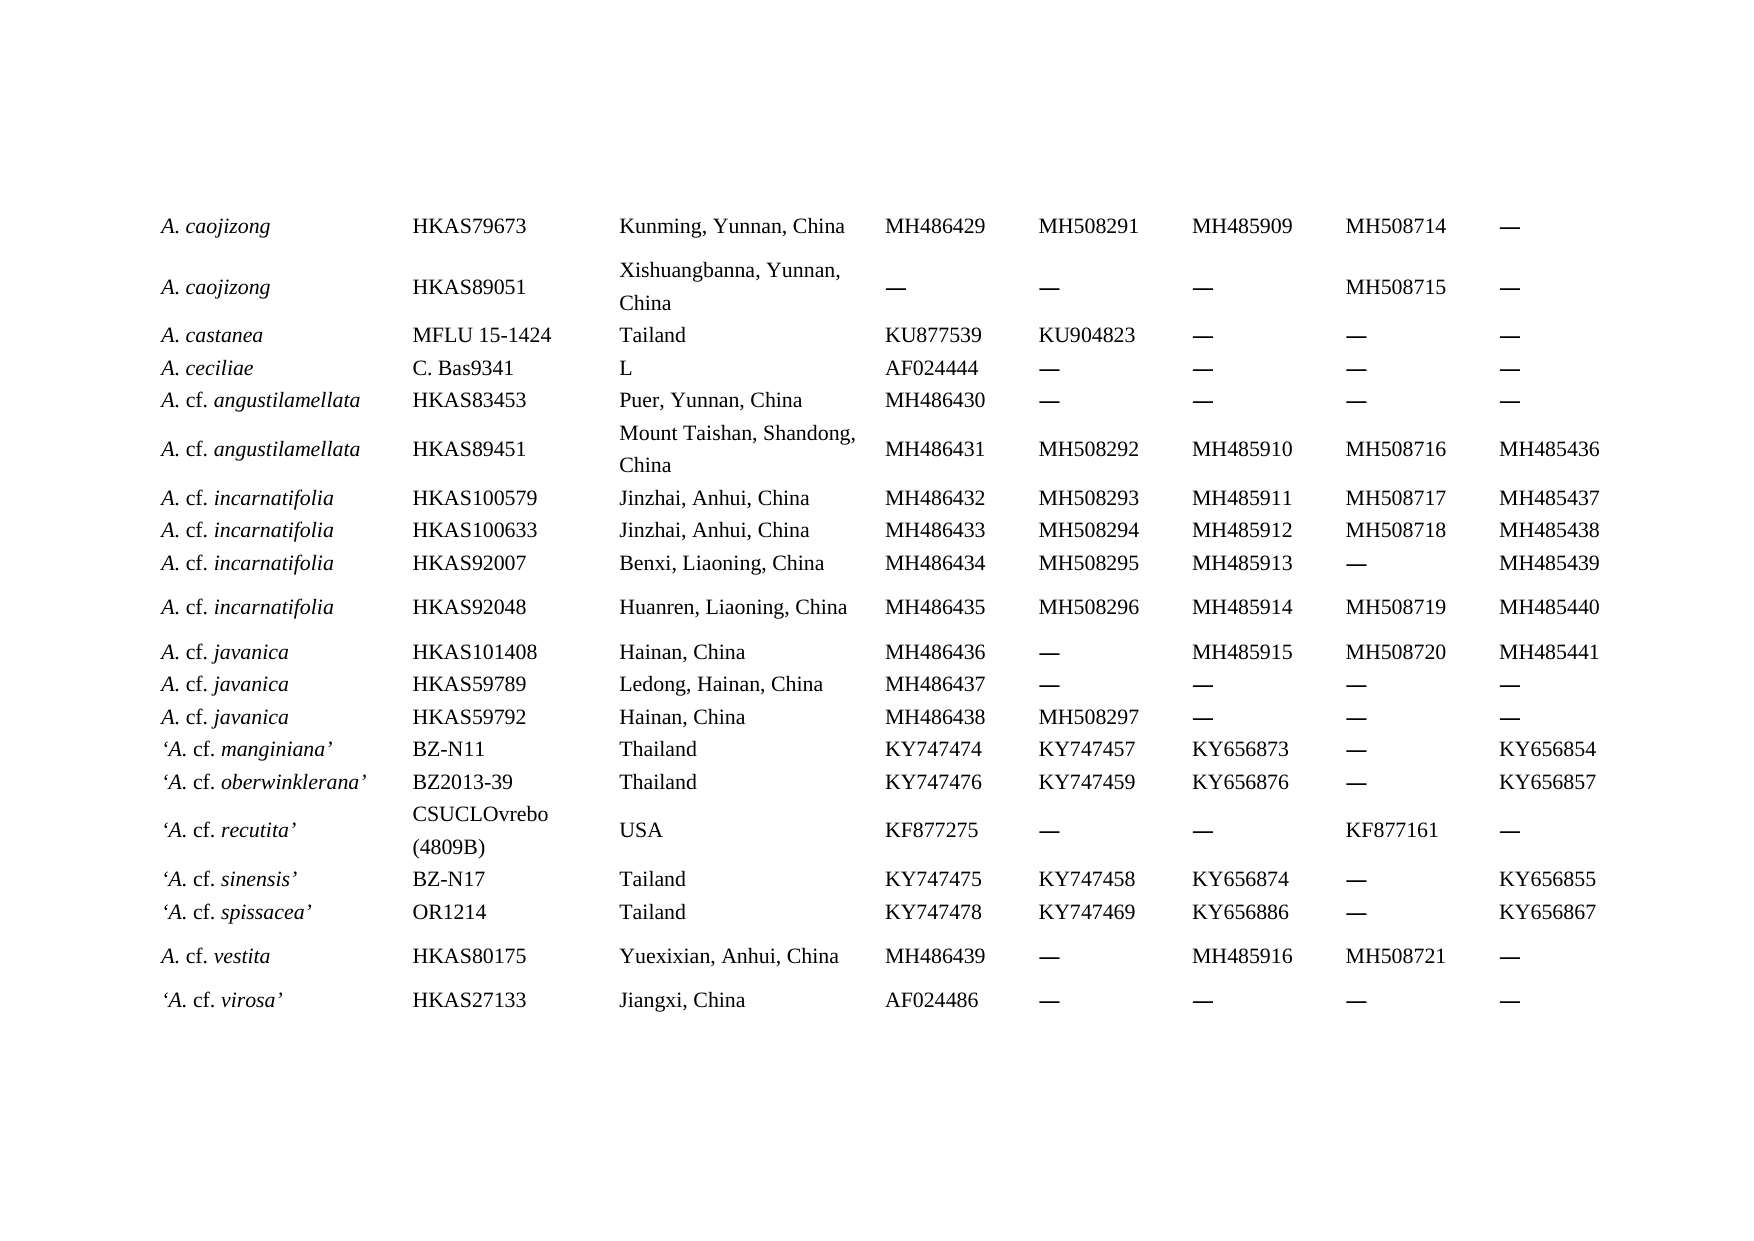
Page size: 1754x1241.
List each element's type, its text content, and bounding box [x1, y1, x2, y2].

table_cell Xishuangbanna, Yunnan, China [608, 254, 873, 319]
table_cell OR1214 [401, 895, 608, 928]
table_cell — [1027, 668, 1181, 700]
table_cell — [1181, 351, 1334, 384]
table_cell MH486433 [874, 514, 1027, 546]
table_cell — [1334, 895, 1488, 928]
table_cell Puer, Yunnan, China [608, 384, 873, 416]
table_cell MH508716 [1334, 416, 1488, 481]
table_cell KY656874 [1181, 863, 1334, 895]
table_cell MH486429 [874, 198, 1027, 254]
table_cell Thailand [608, 733, 873, 765]
table_cell Hainan, China [608, 700, 873, 733]
table_cell — [1334, 351, 1488, 384]
table_cell A. cf. angustilamellata [150, 384, 401, 416]
table_cell — [1334, 984, 1488, 1016]
table_cell MH486438 [874, 700, 1027, 733]
table_cell — [1027, 635, 1181, 668]
table_cell — [1334, 733, 1488, 765]
table_cell MH485440 [1488, 579, 1641, 635]
table_cell MH485915 [1181, 635, 1334, 668]
table_cell KF877161 [1334, 798, 1488, 863]
table_cell KY747469 [1027, 895, 1181, 928]
table_cell Huanren, Liaoning, China [608, 579, 873, 635]
table_cell KU904823 [1027, 319, 1181, 351]
table_cell Kunming, Yunnan, China [608, 198, 873, 254]
table_cell MH508720 [1334, 635, 1488, 668]
table_cell A. cf. angustilamellata [150, 416, 401, 481]
table_cell MH508295 [1027, 546, 1181, 579]
table_cell MH486437 [874, 668, 1027, 700]
table_cell KU877539 [874, 319, 1027, 351]
table_cell A. cf. incarnatifolia [150, 481, 401, 514]
table_cell MH486435 [874, 579, 1027, 635]
table_cell HKAS92048 [401, 579, 608, 635]
table_cell MH486430 [874, 384, 1027, 416]
table_cell ‘A. cf. spissacea’ [150, 895, 401, 928]
table_cell — [1027, 984, 1181, 1016]
table_cell — [1027, 351, 1181, 384]
table_cell MH508293 [1027, 481, 1181, 514]
table_cell — [1488, 319, 1641, 351]
table_cell Tailand [608, 319, 873, 351]
table_cell Mount Taishan, Shandong, China [608, 416, 873, 481]
table_cell A. caojizong [150, 198, 401, 254]
table_cell — [1488, 668, 1641, 700]
table_cell — [1334, 384, 1488, 416]
table_cell MH508721 [1334, 928, 1488, 984]
table_cell — [1181, 668, 1334, 700]
table_cell A. cf. javanica [150, 635, 401, 668]
table_cell Yuexixian, Anhui, China [608, 928, 873, 984]
table_cell HKAS101408 [401, 635, 608, 668]
table_cell — [1334, 668, 1488, 700]
table_cell HKAS27133 [401, 984, 608, 1016]
table_cell MH485910 [1181, 416, 1334, 481]
table_cell BZ-N17 [401, 863, 608, 895]
table_cell MH486432 [874, 481, 1027, 514]
table_cell ‘A. cf. recutita’ [150, 798, 401, 863]
table_cell HKAS59792 [401, 700, 608, 733]
table_cell HKAS92007 [401, 546, 608, 579]
table_cell — [1488, 384, 1641, 416]
table_cell — [1027, 798, 1181, 863]
table_cell A. cf. incarnatifolia [150, 579, 401, 635]
table_cell — [1027, 384, 1181, 416]
table_cell MH485909 [1181, 198, 1334, 254]
table_cell A. cf. vestita [150, 928, 401, 984]
table_cell MH508719 [1334, 579, 1488, 635]
table_cell KY747478 [874, 895, 1027, 928]
table_cell MH508291 [1027, 198, 1181, 254]
table_cell AF024444 [874, 351, 1027, 384]
table_cell MH485438 [1488, 514, 1641, 546]
table_cell MH486431 [874, 416, 1027, 481]
table_cell ‘A. cf. sinensis’ [150, 863, 401, 895]
table_cell KF877275 [874, 798, 1027, 863]
table_cell KY747459 [1027, 765, 1181, 798]
table_cell HKAS89051 [401, 254, 608, 319]
table_cell ‘A. cf. virosa’ [150, 984, 401, 1016]
table_cell Ledong, Hainan, China [608, 668, 873, 700]
table_cell KY656886 [1181, 895, 1334, 928]
table_cell MH508296 [1027, 579, 1181, 635]
table_cell MH485911 [1181, 481, 1334, 514]
table_cell MH485912 [1181, 514, 1334, 546]
table_cell MH485914 [1181, 579, 1334, 635]
table_cell MH485436 [1488, 416, 1641, 481]
table_cell MH508297 [1027, 700, 1181, 733]
table_cell MH485913 [1181, 546, 1334, 579]
table_cell MH485437 [1488, 481, 1641, 514]
table_cell USA [608, 798, 873, 863]
table_cell — [1488, 254, 1641, 319]
table_cell Benxi, Liaoning, China [608, 546, 873, 579]
table_cell — [1488, 700, 1641, 733]
table_cell KY747458 [1027, 863, 1181, 895]
table_cell HKAS89451 [401, 416, 608, 481]
table_cell — [1027, 928, 1181, 984]
table_cell — [1334, 765, 1488, 798]
table_cell — [1334, 863, 1488, 895]
table_cell BZ-N11 [401, 733, 608, 765]
table_cell HKAS80175 [401, 928, 608, 984]
table_cell L [608, 351, 873, 384]
table_cell A. cf. incarnatifolia [150, 514, 401, 546]
table_cell HKAS100633 [401, 514, 608, 546]
table_cell Jinzhai, Anhui, China [608, 514, 873, 546]
table_cell — [874, 254, 1027, 319]
table_cell A. cf. javanica [150, 668, 401, 700]
table_cell — [1181, 798, 1334, 863]
table_cell — [1334, 700, 1488, 733]
table_cell KY747457 [1027, 733, 1181, 765]
table_cell KY656857 [1488, 765, 1641, 798]
table_cell Jinzhai, Anhui, China [608, 481, 873, 514]
table_cell MH486436 [874, 635, 1027, 668]
table_cell AF024486 [874, 984, 1027, 1016]
table_cell — [1027, 254, 1181, 319]
table_cell — [1488, 198, 1641, 254]
table_cell KY656867 [1488, 895, 1641, 928]
table_cell — [1181, 254, 1334, 319]
table_cell KY656873 [1181, 733, 1334, 765]
table_cell A. ceciliae [150, 351, 401, 384]
table_cell A. castanea [150, 319, 401, 351]
table_cell MH508294 [1027, 514, 1181, 546]
table_cell — [1181, 319, 1334, 351]
table_cell — [1488, 984, 1641, 1016]
table_cell — [1181, 984, 1334, 1016]
table_cell — [1488, 798, 1641, 863]
table_cell HKAS100579 [401, 481, 608, 514]
table_cell MH485439 [1488, 546, 1641, 579]
table_cell MH485916 [1181, 928, 1334, 984]
table_cell A. cf. incarnatifolia [150, 546, 401, 579]
table_cell A. cf. javanica [150, 700, 401, 733]
table_cell Tailand [608, 863, 873, 895]
table_cell ‘A. cf. oberwinklerana’ [150, 765, 401, 798]
table_cell MH508717 [1334, 481, 1488, 514]
table_cell MH486434 [874, 546, 1027, 579]
table_cell Jiangxi, China [608, 984, 873, 1016]
table_cell HKAS79673 [401, 198, 608, 254]
table_cell Tailand [608, 895, 873, 928]
table_cell — [1334, 546, 1488, 579]
table_cell MH508292 [1027, 416, 1181, 481]
table_cell MH508718 [1334, 514, 1488, 546]
table_cell — [1334, 319, 1488, 351]
table_cell KY656855 [1488, 863, 1641, 895]
table_cell KY747475 [874, 863, 1027, 895]
table_cell — [1181, 700, 1334, 733]
table_cell MH508714 [1334, 198, 1488, 254]
table_cell — [1181, 384, 1334, 416]
table_cell CSUCLOvrebo (4809B) [401, 798, 608, 863]
table_cell Hainan, China [608, 635, 873, 668]
table_cell MH486439 [874, 928, 1027, 984]
table_cell ‘A. cf. manginiana’ [150, 733, 401, 765]
table_cell HKAS59789 [401, 668, 608, 700]
table_cell C. Bas9341 [401, 351, 608, 384]
table_cell KY656854 [1488, 733, 1641, 765]
table_cell MH508715 [1334, 254, 1488, 319]
table_cell A. caojizong [150, 254, 401, 319]
table_cell BZ2013-39 [401, 765, 608, 798]
table_cell KY656876 [1181, 765, 1334, 798]
table_cell MFLU 15-1424 [401, 319, 608, 351]
table_cell — [1488, 928, 1641, 984]
table_cell HKAS83453 [401, 384, 608, 416]
table_cell MH485441 [1488, 635, 1641, 668]
table_cell KY747476 [874, 765, 1027, 798]
table_cell — [1488, 351, 1641, 384]
table_cell Thailand [608, 765, 873, 798]
table_cell KY747474 [874, 733, 1027, 765]
